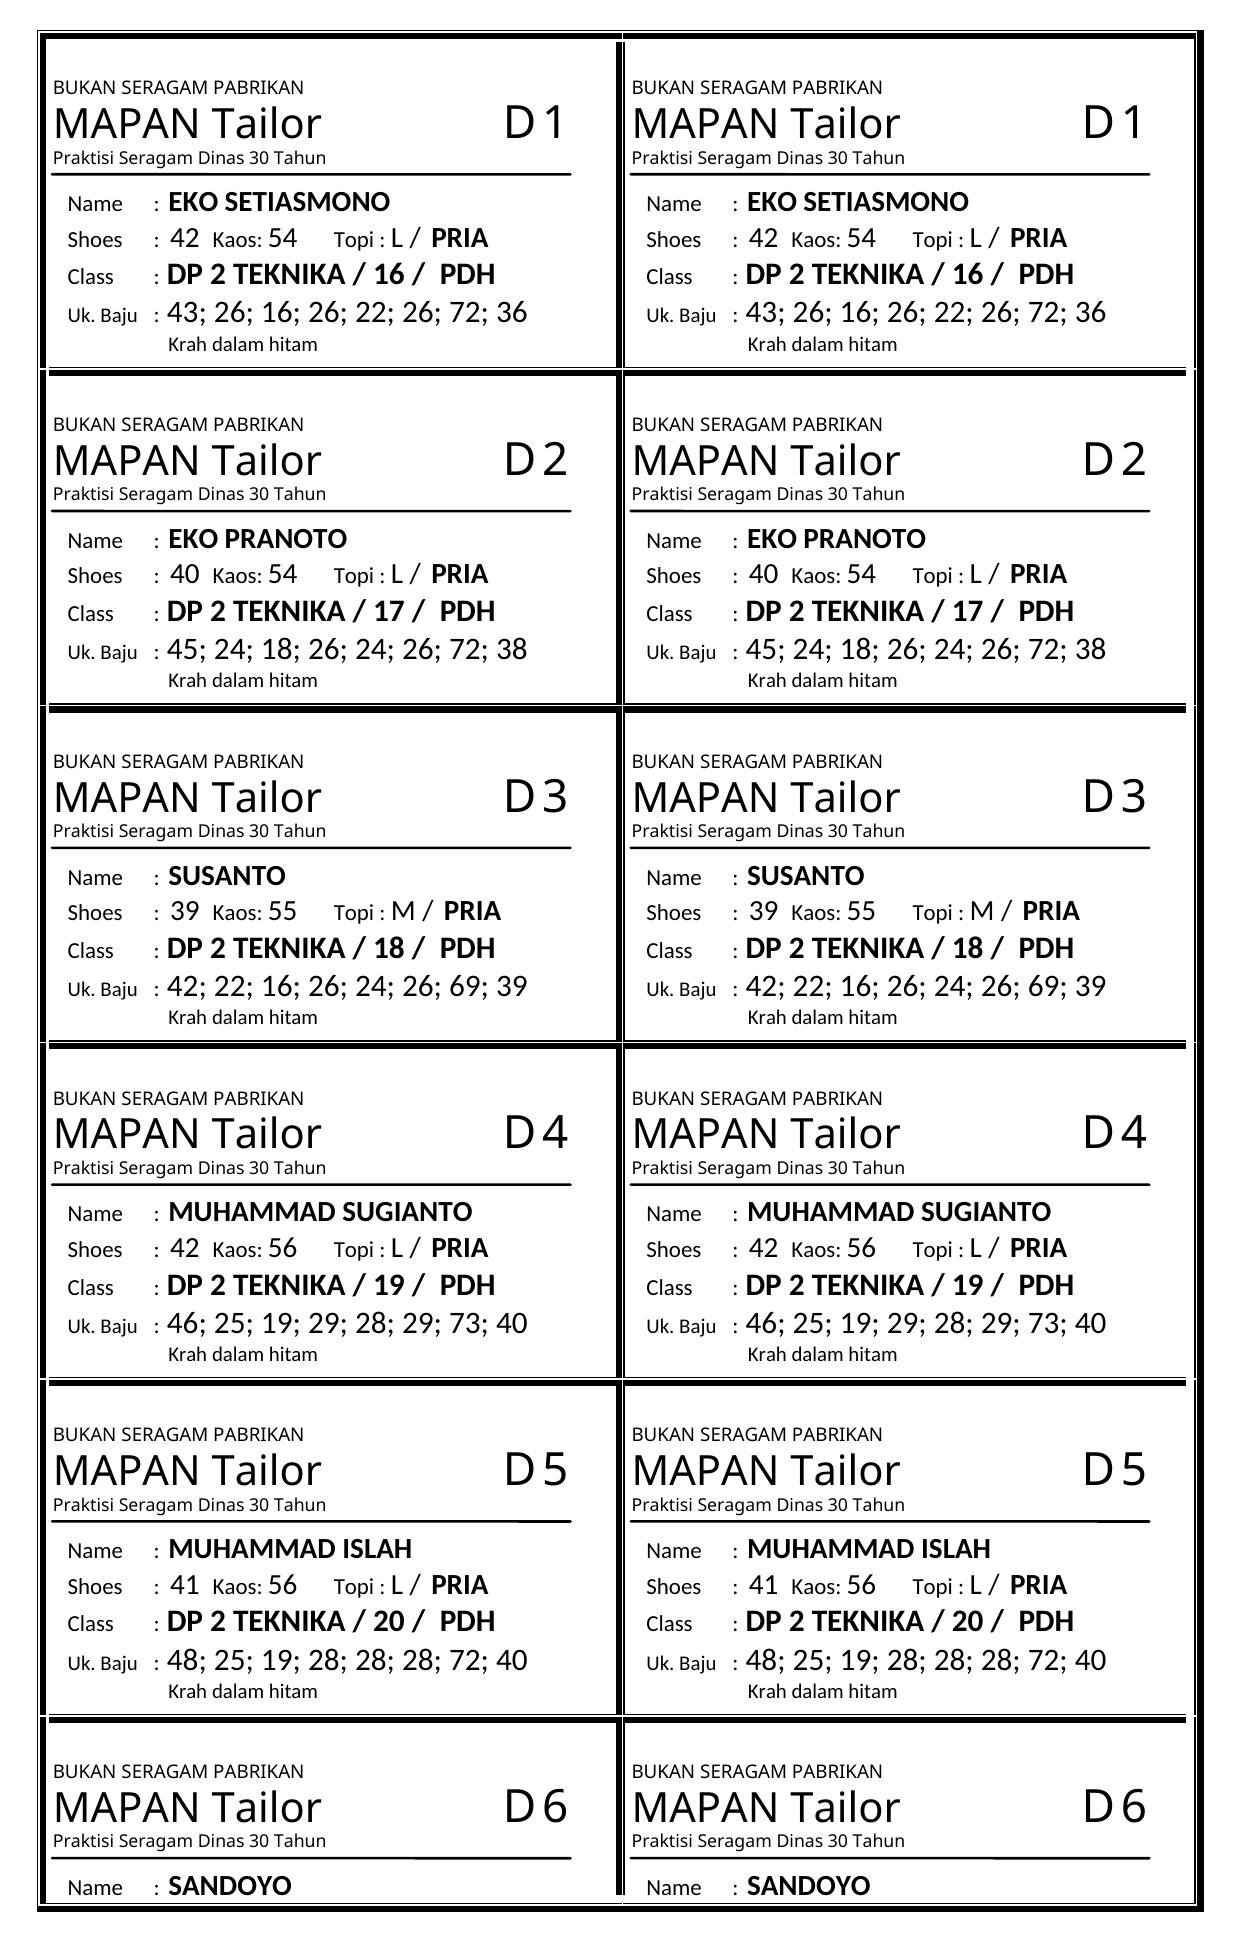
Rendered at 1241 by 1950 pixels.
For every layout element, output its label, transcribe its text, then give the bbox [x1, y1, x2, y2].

table_cell BUKAN SERAGAM PABRIKAN MAPAN Tailor D5 Praktisi Seragam Dinas 30 Tahun Name : MUHAMMAD ISLAH Shoes : 41 Kaos: 56 Topi : L / PRIA Class : DP 2 TEKNIKA / 20 / PDH Uk. Baju : 48; 25; 19; 28; 28; 28; 72; 40 Krah dalam hitam [41, 1377, 620, 1713]
table_cell BUKAN SERAGAM PABRIKAN MAPAN Tailor D2 Praktisi Seragam Dinas 30 Tahun Name : EKO PRANOTO Shoes : 40 Kaos: 54 Topi : L / PRIA Class : DP 2 TEKNIKA / 17 / PDH Uk. Baju : 45; 24; 18; 26; 24; 26; 72; 38 Krah dalam hitam [41, 366, 620, 703]
table_cell BUKAN SERAGAM PABRIKAN MAPAN Tailor D2 Praktisi Seragam Dinas 30 Tahun Name : EKO PRANOTO Shoes : 40 Kaos: 54 Topi : L / PRIA Class : DP 2 TEKNIKA / 17 / PDH Uk. Baju : 45; 24; 18; 26; 24; 26; 72; 38 Krah dalam hitam [620, 366, 1197, 703]
table_cell BUKAN SERAGAM PABRIKAN MAPAN Tailor D4 Praktisi Seragam Dinas 30 Tahun Name : MUHAMMAD SUGIANTO Shoes : 42 Kaos: 56 Topi : L / PRIA Class : DP 2 TEKNIKA / 19 / PDH Uk. Baju : 46; 25; 19; 29; 28; 29; 73; 40 Krah dalam hitam [41, 1040, 620, 1377]
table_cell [620, 1714, 1197, 1903]
table_cell BUKAN SERAGAM PABRIKAN MAPAN Tailor D3 Praktisi Seragam Dinas 30 Tahun Name : SUSANTO Shoes : 39 Kaos: 55 Topi : M / PRIA Class : DP 2 TEKNIKA / 18 / PDH Uk. Baju : 42; 22; 16; 26; 24; 26; 69; 39 Krah dalam hitam [41, 703, 620, 1040]
table_header BUKAN SERAGAM PABRIKAN MAPAN Tailor D1 Praktisi Seragam Dinas 30 Tahun Name : EKO SETIASMONO Shoes : 42 Kaos: 54 Topi : L / PRIA Class : DP 2 TEKNIKA / 16 / PDH Uk. Baju : 43; 26; 16; 26; 22; 26; 72; 36 Krah dalam hitam [46, 39, 620, 366]
table_cell BUKAN SERAGAM PABRIKAN MAPAN Tailor D5 Praktisi Seragam Dinas 30 Tahun Name : MUHAMMAD ISLAH Shoes : 41 Kaos: 56 Topi : L / PRIA Class : DP 2 TEKNIKA / 20 / PDH Uk. Baju : 48; 25; 19; 28; 28; 28; 72; 40 Krah dalam hitam [620, 1377, 1197, 1713]
table_header BUKAN SERAGAM PABRIKAN MAPAN Tailor D1 Praktisi Seragam Dinas 30 Tahun Name : EKO SETIASMONO Shoes : 42 Kaos: 54 Topi : L / PRIA Class : DP 2 TEKNIKA / 16 / PDH Uk. Baju : 43; 26; 16; 26; 22; 26; 72; 36 Krah dalam hitam [620, 31, 1197, 366]
table_cell BUKAN SERAGAM PABRIKAN MAPAN Tailor D4 Praktisi Seragam Dinas 30 Tahun Name : MUHAMMAD SUGIANTO Shoes : 42 Kaos: 56 Topi : L / PRIA Class : DP 2 TEKNIKA / 19 / PDH Uk. Baju : 46; 25; 19; 29; 28; 29; 73; 40 Krah dalam hitam [620, 1040, 1197, 1377]
table_cell BUKAN SERAGAM PABRIKAN MAPAN Tailor D3 Praktisi Seragam Dinas 30 Tahun Name : SUSANTO Shoes : 39 Kaos: 55 Topi : M / PRIA Class : DP 2 TEKNIKA / 18 / PDH Uk. Baju : 42; 22; 16; 26; 24; 26; 69; 39 Krah dalam hitam [620, 703, 1197, 1040]
